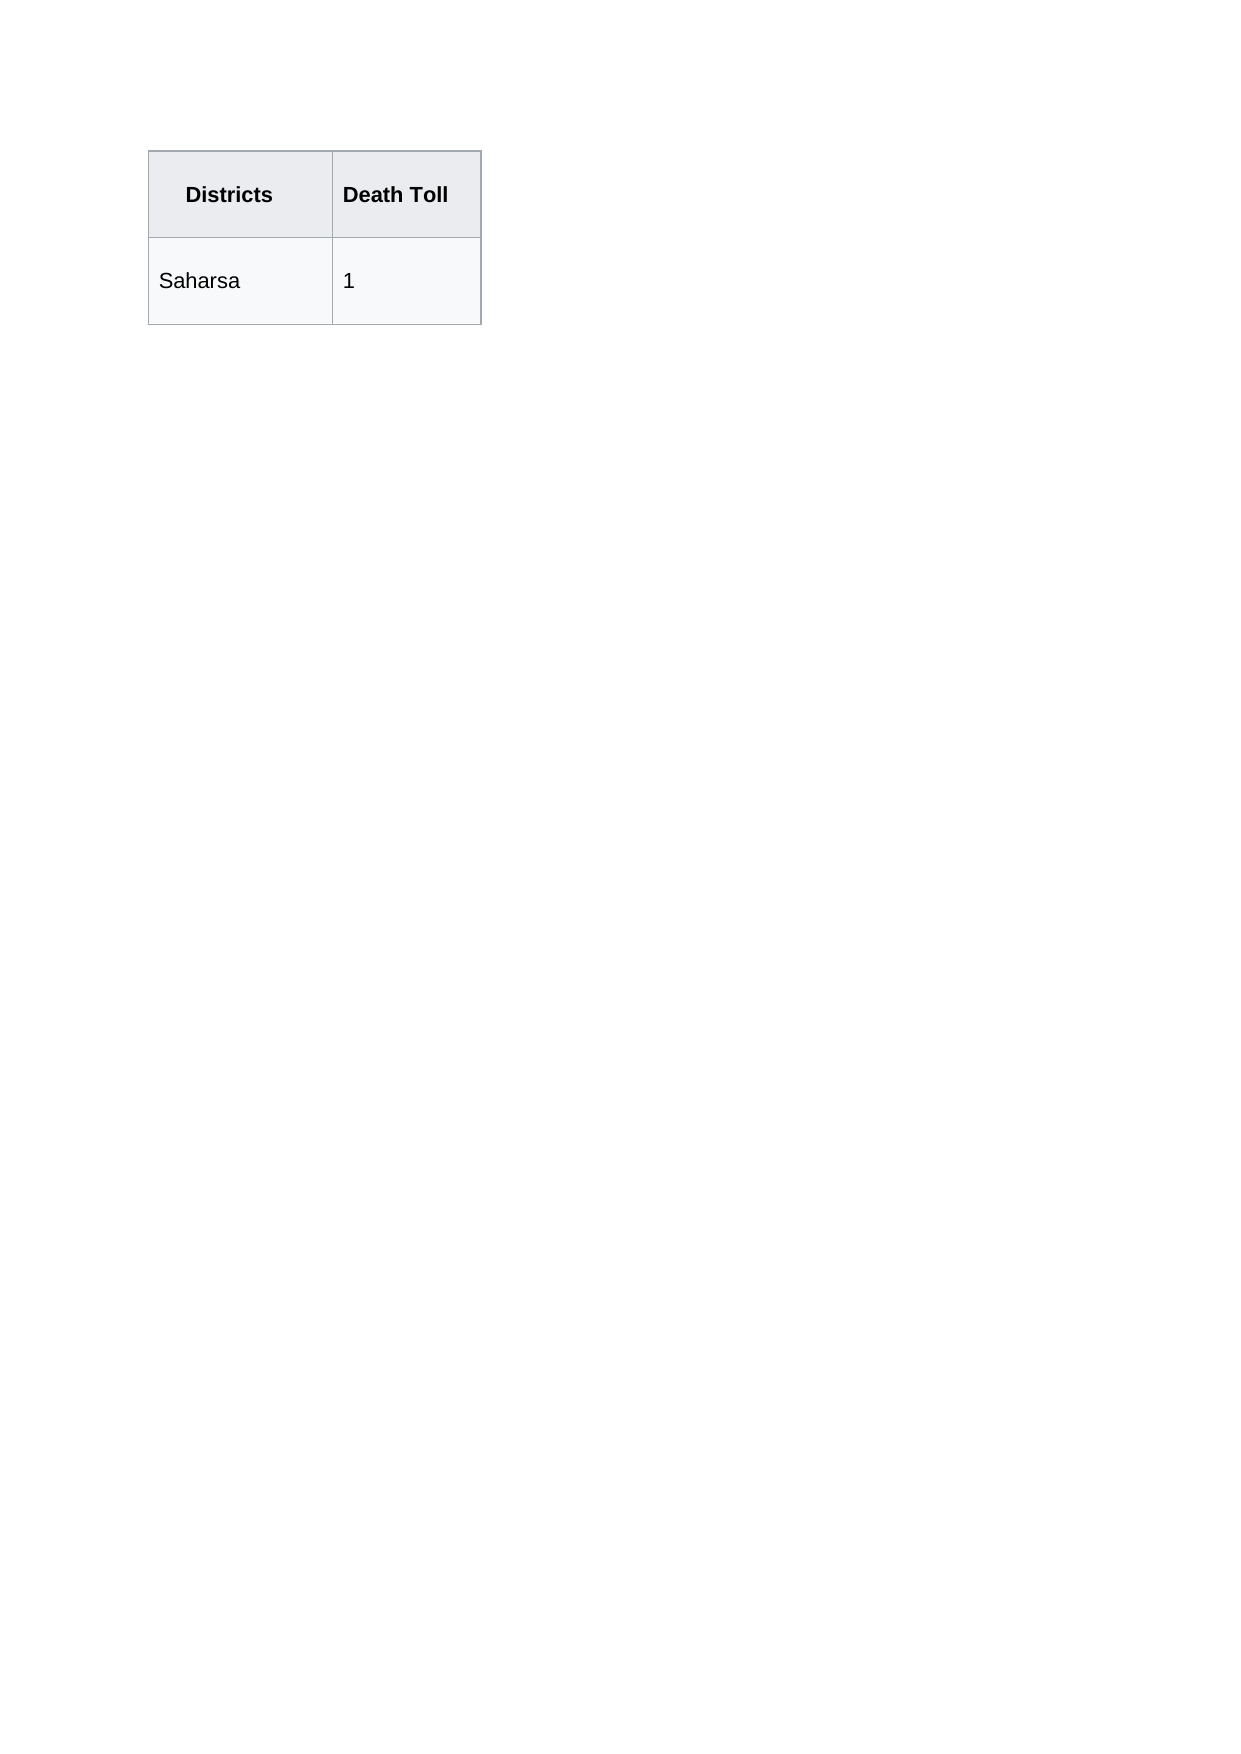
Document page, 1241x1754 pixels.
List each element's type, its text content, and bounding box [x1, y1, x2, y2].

table_cell 1 [333, 238, 480, 323]
table_header Death Toll [333, 152, 480, 237]
table_cell Saharsa [149, 238, 332, 323]
table_header Districts [149, 152, 332, 237]
